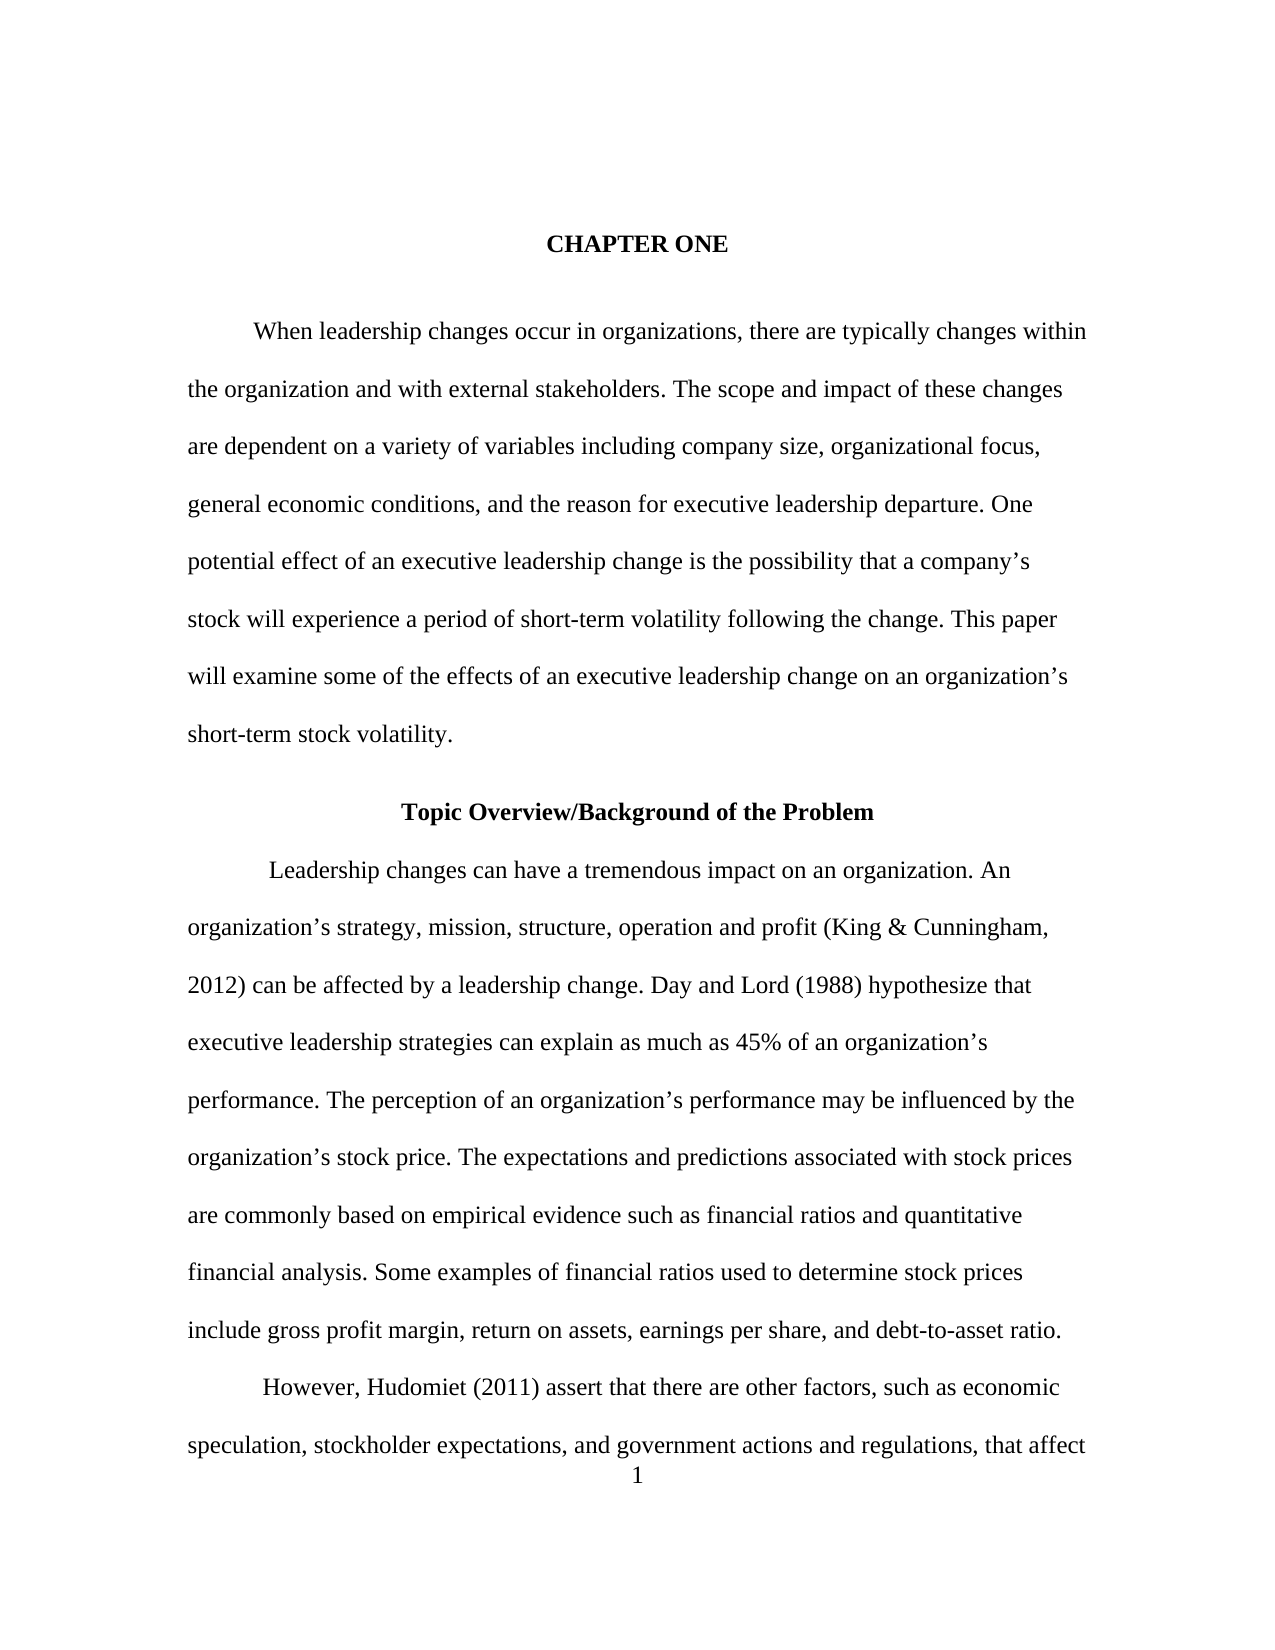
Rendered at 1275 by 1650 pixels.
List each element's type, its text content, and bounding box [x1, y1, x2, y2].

text Leadership changes can have a tremendous impact on an organization. An organization’s strategy, mission, structure, operation and profit (King & Cunningham, 2012) can be affected by a leadership change. Day and Lord (1988) hypothesize that executive leadership strategies can explain as much as 45% of an organization’s performance. The perception of an organization’s performance may be influenced by the organization’s stock price. The expectations and predictions associated with stock prices are commonly based on empirical evidence such as financial ratios and quantitative financial analysis. Some examples of financial ratios used to determine stock prices include gross profit margin, return on assets, earnings per share, and debt-to-asset ratio. [187, 855, 1087, 1343]
text When leadership changes occur in organizations, there are typically changes within the organization and with external stakeholders. The scope and impact of these changes are dependent on a variety of variables including company size, organizational focus, general economic conditions, and the reason for executive leadership departure. One potential effect of an executive leadership change is the possibility that a company’s stock will experience a period of short-term volatility following the change. This paper will examine some of the effects of an executive leadership change on an organization’s short-term stock volatility. [187, 316, 1087, 748]
subtitle CHAPTER ONE [187, 229, 1087, 257]
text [187, 1372, 1087, 1458]
subtitle Topic Overview/Background of the Problem [187, 797, 1087, 826]
